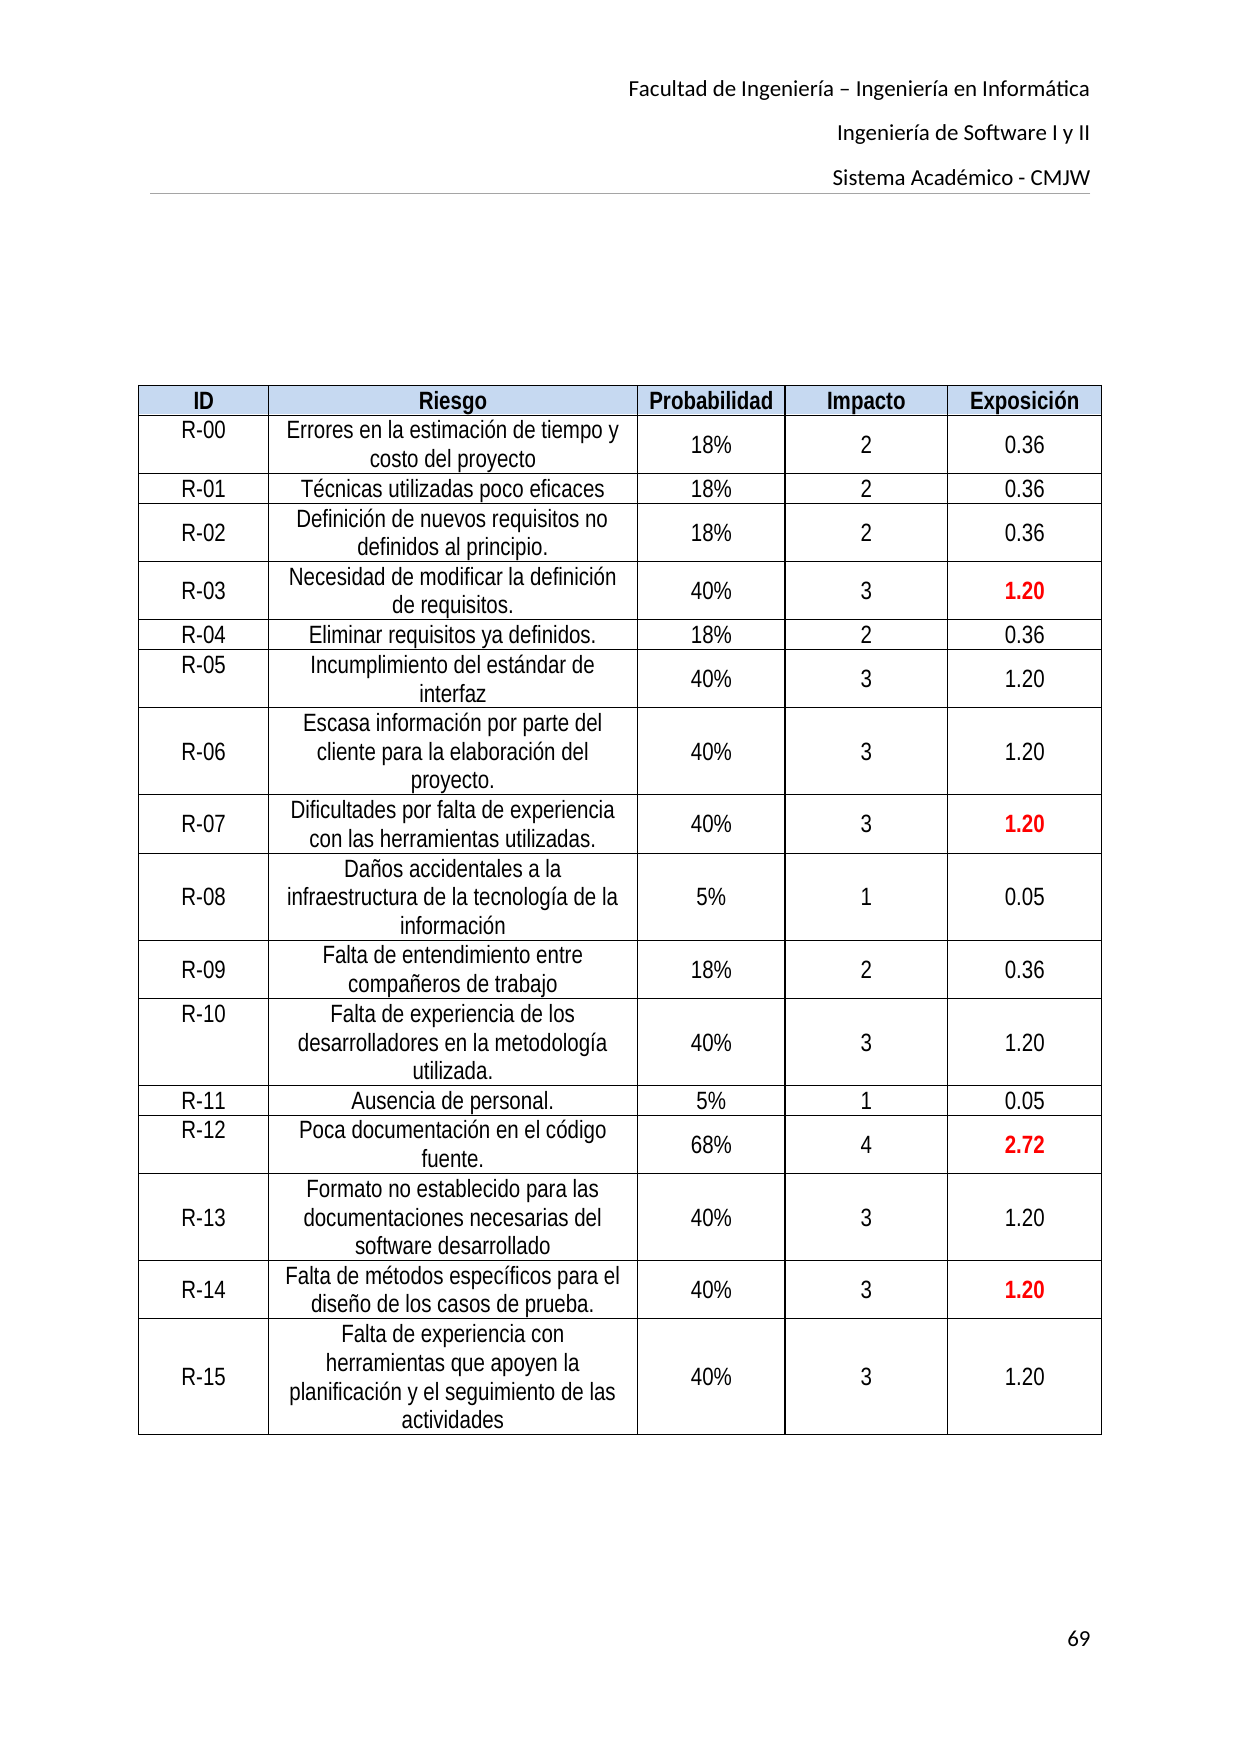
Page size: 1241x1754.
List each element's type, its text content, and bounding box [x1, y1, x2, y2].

table_cell 1.20 [948, 999, 1101, 1085]
table_header Exposición [948, 386, 1101, 414]
table_cell R-04 [139, 620, 268, 649]
table_cell 40% [638, 999, 784, 1085]
table_cell Formato no establecido para las documentaciones necesarias del software desarrollado [269, 1174, 637, 1260]
table_cell R-01 [139, 474, 268, 502]
table_cell 0.36 [948, 620, 1101, 649]
table_cell R-10 [139, 999, 268, 1085]
table_cell Errores en la estimación de tiempo y costo del proyecto [269, 416, 637, 473]
table_cell 3 [786, 1319, 947, 1434]
table_cell Incumplimiento del estándar de interfaz [269, 650, 637, 707]
table_cell 3 [786, 795, 947, 852]
table_cell Falta de experiencia con herramientas que apoyen la planificación y el seguimiento de las actividades [269, 1319, 637, 1434]
table_cell 5% [638, 854, 784, 939]
table_cell Escasa información por parte del cliente para la elaboración del proyecto. [269, 708, 637, 794]
table_cell R-05 [139, 650, 268, 707]
table_cell R-11 [139, 1086, 268, 1114]
table_cell R-03 [139, 562, 268, 619]
table_cell Dificultades por falta de experiencia con las herramientas utilizadas. [269, 795, 637, 852]
table_cell 0.36 [948, 416, 1101, 473]
table_cell R-09 [139, 941, 268, 998]
table_cell 3 [786, 999, 947, 1085]
table_header ID [139, 386, 268, 414]
table_cell 40% [638, 562, 784, 619]
table_cell 5% [638, 1086, 784, 1114]
table_cell Falta de métodos específicos para el diseño de los casos de prueba. [269, 1261, 637, 1318]
table_cell 0.05 [948, 1086, 1101, 1114]
table_cell 1.20 [948, 708, 1101, 794]
table_cell Ausencia de personal. [269, 1086, 637, 1114]
table_cell 3 [786, 1261, 947, 1318]
table_cell R-06 [139, 708, 268, 794]
table_cell 1.20 [948, 562, 1101, 619]
table_cell 0.36 [948, 941, 1101, 998]
table_cell R-07 [139, 795, 268, 852]
table_cell 1.20 [948, 650, 1101, 707]
table_cell 0.36 [948, 504, 1101, 561]
table_cell 3 [786, 708, 947, 794]
table_cell Falta de entendimiento entre compañeros de trabajo [269, 941, 637, 998]
table_cell 1 [786, 1086, 947, 1114]
table_cell Necesidad de modificar la definición de requisitos. [269, 562, 637, 619]
table_header Probabilidad [638, 386, 784, 414]
table_cell 68% [638, 1116, 784, 1173]
table_cell 1 [786, 854, 947, 939]
table_cell 40% [638, 708, 784, 794]
table_cell 1.20 [948, 1261, 1101, 1318]
table_cell 40% [638, 1174, 784, 1260]
table_cell 18% [638, 416, 784, 473]
table_cell R-14 [139, 1261, 268, 1318]
table_cell 2 [786, 416, 947, 473]
table_cell 2 [786, 474, 947, 502]
table_cell 0.36 [948, 474, 1101, 502]
table_cell 1.20 [948, 795, 1101, 852]
table_header Riesgo [269, 386, 637, 414]
table_cell 3 [786, 1174, 947, 1260]
table_cell 1.20 [948, 1174, 1101, 1260]
table_cell 18% [638, 620, 784, 649]
table_cell 2 [786, 620, 947, 649]
table_cell 2.72 [948, 1116, 1101, 1173]
table_cell 40% [638, 795, 784, 852]
table_cell Técnicas utilizadas poco eficaces [269, 474, 637, 502]
table_cell R-00 [139, 416, 268, 473]
table_cell R-02 [139, 504, 268, 561]
table_cell 18% [638, 474, 784, 502]
table_cell R-13 [139, 1174, 268, 1260]
table_cell 40% [638, 1319, 784, 1434]
table_cell 2 [786, 504, 947, 561]
table_cell R-08 [139, 854, 268, 939]
table_cell 4 [786, 1116, 947, 1173]
table_cell 2 [786, 941, 947, 998]
table_cell 40% [638, 650, 784, 707]
table_cell Definición de nuevos requisitos no definidos al principio. [269, 504, 637, 561]
table_cell Eliminar requisitos ya definidos. [269, 620, 637, 649]
table_cell R-12 [139, 1116, 268, 1173]
table_cell R-15 [139, 1319, 268, 1434]
table_cell Poca documentación en el código fuente. [269, 1116, 637, 1173]
table_cell Daños accidentales a la infraestructura de la tecnología de la información [269, 854, 637, 939]
table_cell 3 [786, 650, 947, 707]
table_cell 18% [638, 504, 784, 561]
table_cell 40% [638, 1261, 784, 1318]
table_cell 3 [786, 562, 947, 619]
table_cell 18% [638, 941, 784, 998]
table_cell 1.20 [948, 1319, 1101, 1434]
table_cell 0.05 [948, 854, 1101, 939]
table_header Impacto [786, 386, 947, 414]
table_cell Falta de experiencia de los desarrolladores en la metodología utilizada. [269, 999, 637, 1085]
